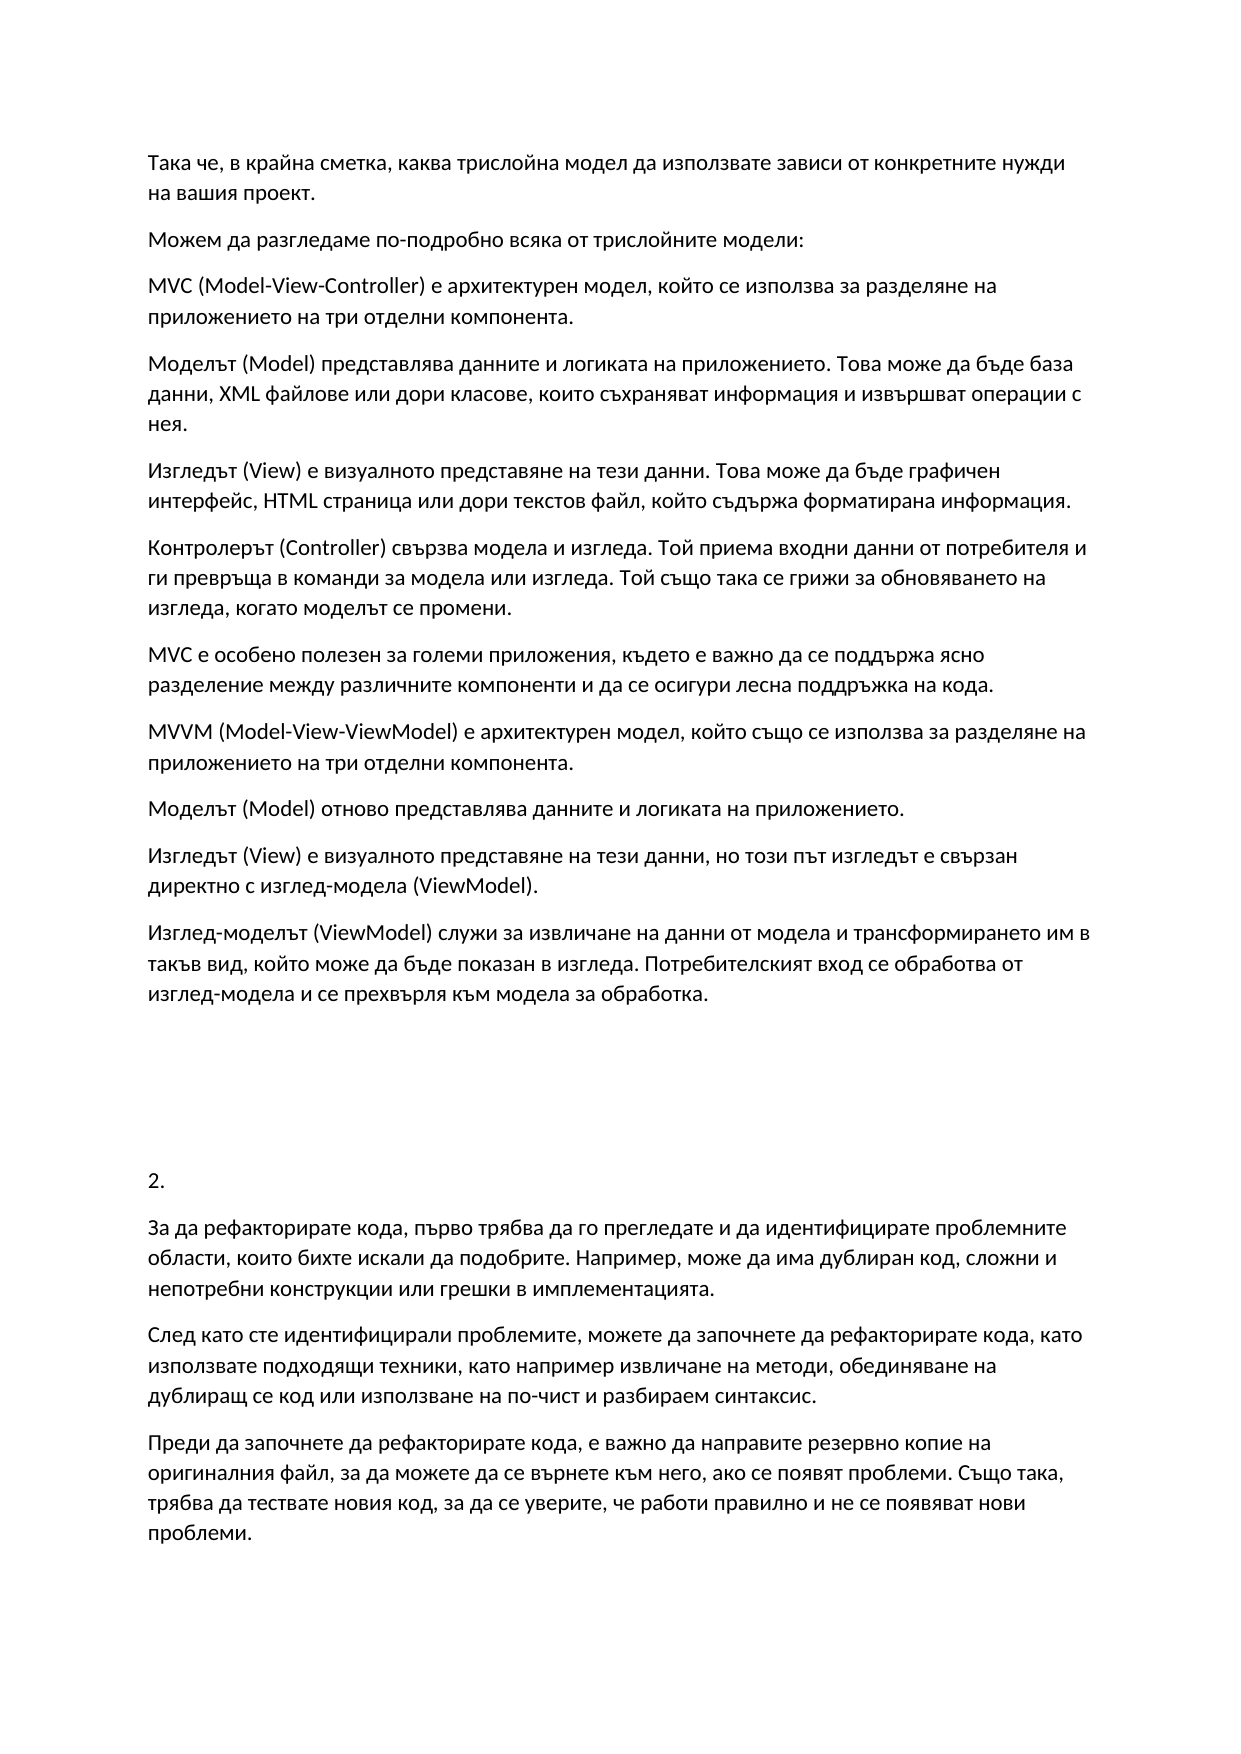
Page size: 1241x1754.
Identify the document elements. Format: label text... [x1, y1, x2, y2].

text Така че, в крайна сметка, каква трислойна модел да използвате зависи от конкретните нужди на вашия проект. [148, 148, 1093, 206]
text Изгледът (View) е визуалното представяне на тези данни. Това може да бъде графичен интерфейс, HTML страница или дори текстов файл, който съдържа форматирана информация. [148, 456, 1093, 514]
text 2. [148, 1166, 1093, 1194]
text Моделът (Model) представлява данните и логиката на приложението. Това може да бъде база данни, XML файлове или дори класове, които съхраняват информация и извършват операции с нея. [148, 349, 1093, 437]
text Моделът (Model) отново представлява данните и логиката на приложението. [148, 794, 1093, 822]
text Контролерът (Controller) свързва модела и изгледа. Той приема входни данни от потребителя и ги превръща в команди за модела или изгледа. Той също така се грижи за обновяването на изгледа, когато моделът се промени. [148, 533, 1093, 621]
text MVVM (Model-View-ViewModel) е архитектурен модел, който също се използва за разделяне на приложението на три отделни компонента. [148, 717, 1093, 776]
text Изглед-моделът (ViewModel) служи за извличане на данни от модела и трансформирането им в такъв вид, който може да бъде показан в изгледа. Потребителският вход се обработва от изглед-модела и се прехвърля към модела за обработка. [148, 918, 1093, 1007]
text MVC е особено полезен за големи приложения, където е важно да се поддържа ясно разделение между различните компоненти и да се осигури лесна поддръжка на кода. [148, 640, 1093, 698]
text Можем да разгледаме по-подробно всяка от трислойните модели: [148, 225, 1093, 253]
text Изгледът (View) е визуалното представяне на тези данни, но този път изгледът е свързан директно с изглед-модела (ViewModel). [148, 841, 1093, 899]
text MVC (Model-View-Controller) е архитектурен модел, който се използва за разделяне на приложението на три отделни компонента. [148, 272, 1093, 330]
